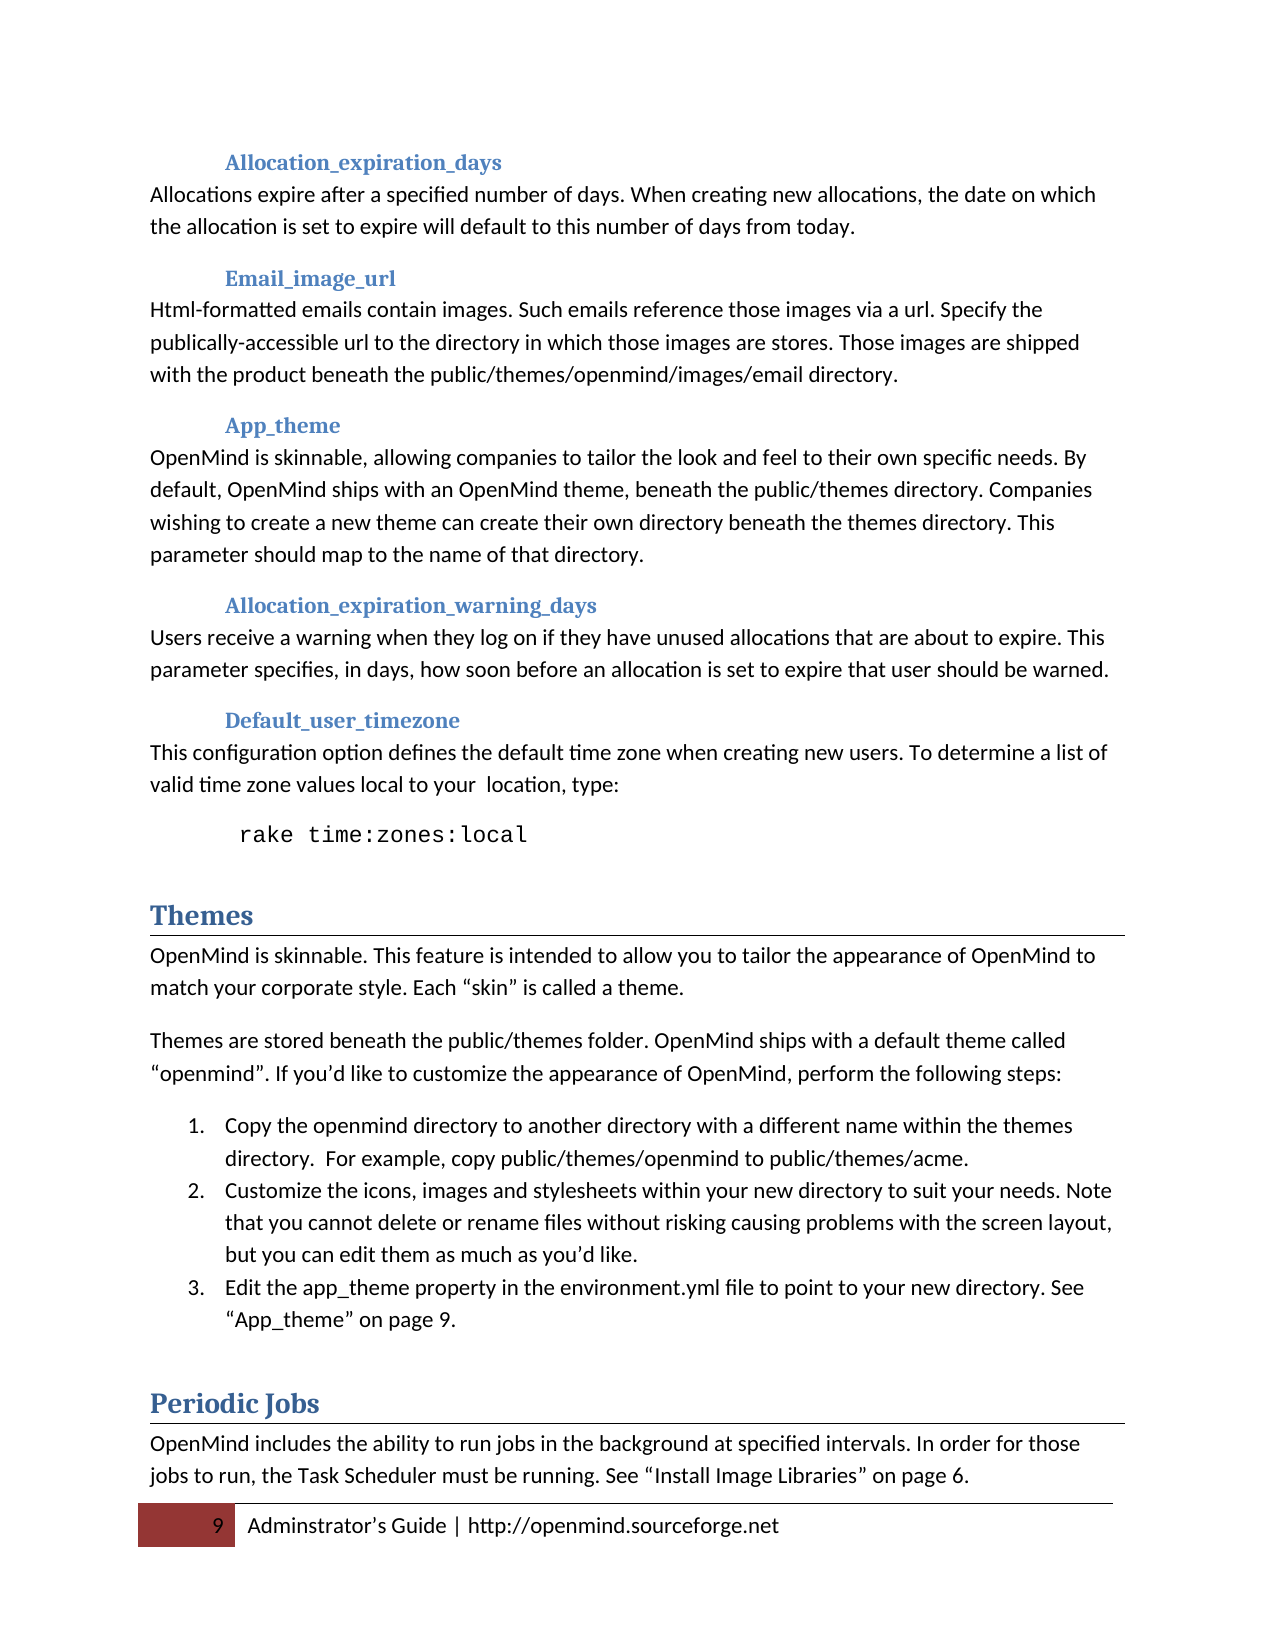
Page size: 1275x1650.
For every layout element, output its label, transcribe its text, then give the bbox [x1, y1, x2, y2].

subtitle Periodic Jobs [150, 1387, 1125, 1423]
subtitle Default_user_timezone [225, 708, 1125, 734]
text OpenMind is skinnable, allowing companies to tailor the look and feel to their own specific needs. By default, OpenMind ships with an OpenMind theme, beneath the public/themes directory. Companies wishing to create a new theme can create their own directory beneath the themes directory. This parameter should map to the name of that directory. [150, 443, 1125, 568]
text OpenMind is skinnable. This feature is intended to allow you to tailor the appearance of OpenMind to match your corporate style. Each “skin” is called a theme. [150, 941, 1125, 1001]
text rake time:zones:local [225, 824, 1125, 849]
subtitle Email_image_url [225, 265, 1125, 292]
list Edit the app_theme property in the environment.yml file to point to your new directory. See “App_theme” on page 8. [187, 1273, 1125, 1333]
text Html-formatted emails contain images. Such emails reference those images via a url. Specify the publically-accessible url to the directory in which those images are stores. Those images are shipped with the product beneath the public/themes/openmind/images/email directory. [150, 296, 1125, 388]
subtitle Allocation_expiration_days [225, 150, 1125, 176]
text Themes are stored beneath the public/themes folder. OpenMind ships with a default theme called “openmind”. If you’d like to customize the appearance of OpenMind, perform the following steps: [150, 1026, 1125, 1087]
text Users receive a warning when they log on if they have unused allocations that are about to expire. This parameter specifies, in days, how soon before an allocation is set to expire that user should be warned. [150, 623, 1125, 683]
text This configuration option defines the default time zone when creating new users. To determine a list of valid time zone values local to your location, type: [150, 738, 1125, 799]
text Allocations expire after a specified number of days. When creating new allocations, the date on which the allocation is set to expire will default to this number of days from today. [150, 180, 1125, 240]
subtitle Allocation_expiration_warning_days [225, 593, 1125, 619]
subtitle App_theme [225, 413, 1125, 439]
subtitle Themes [150, 899, 1125, 935]
